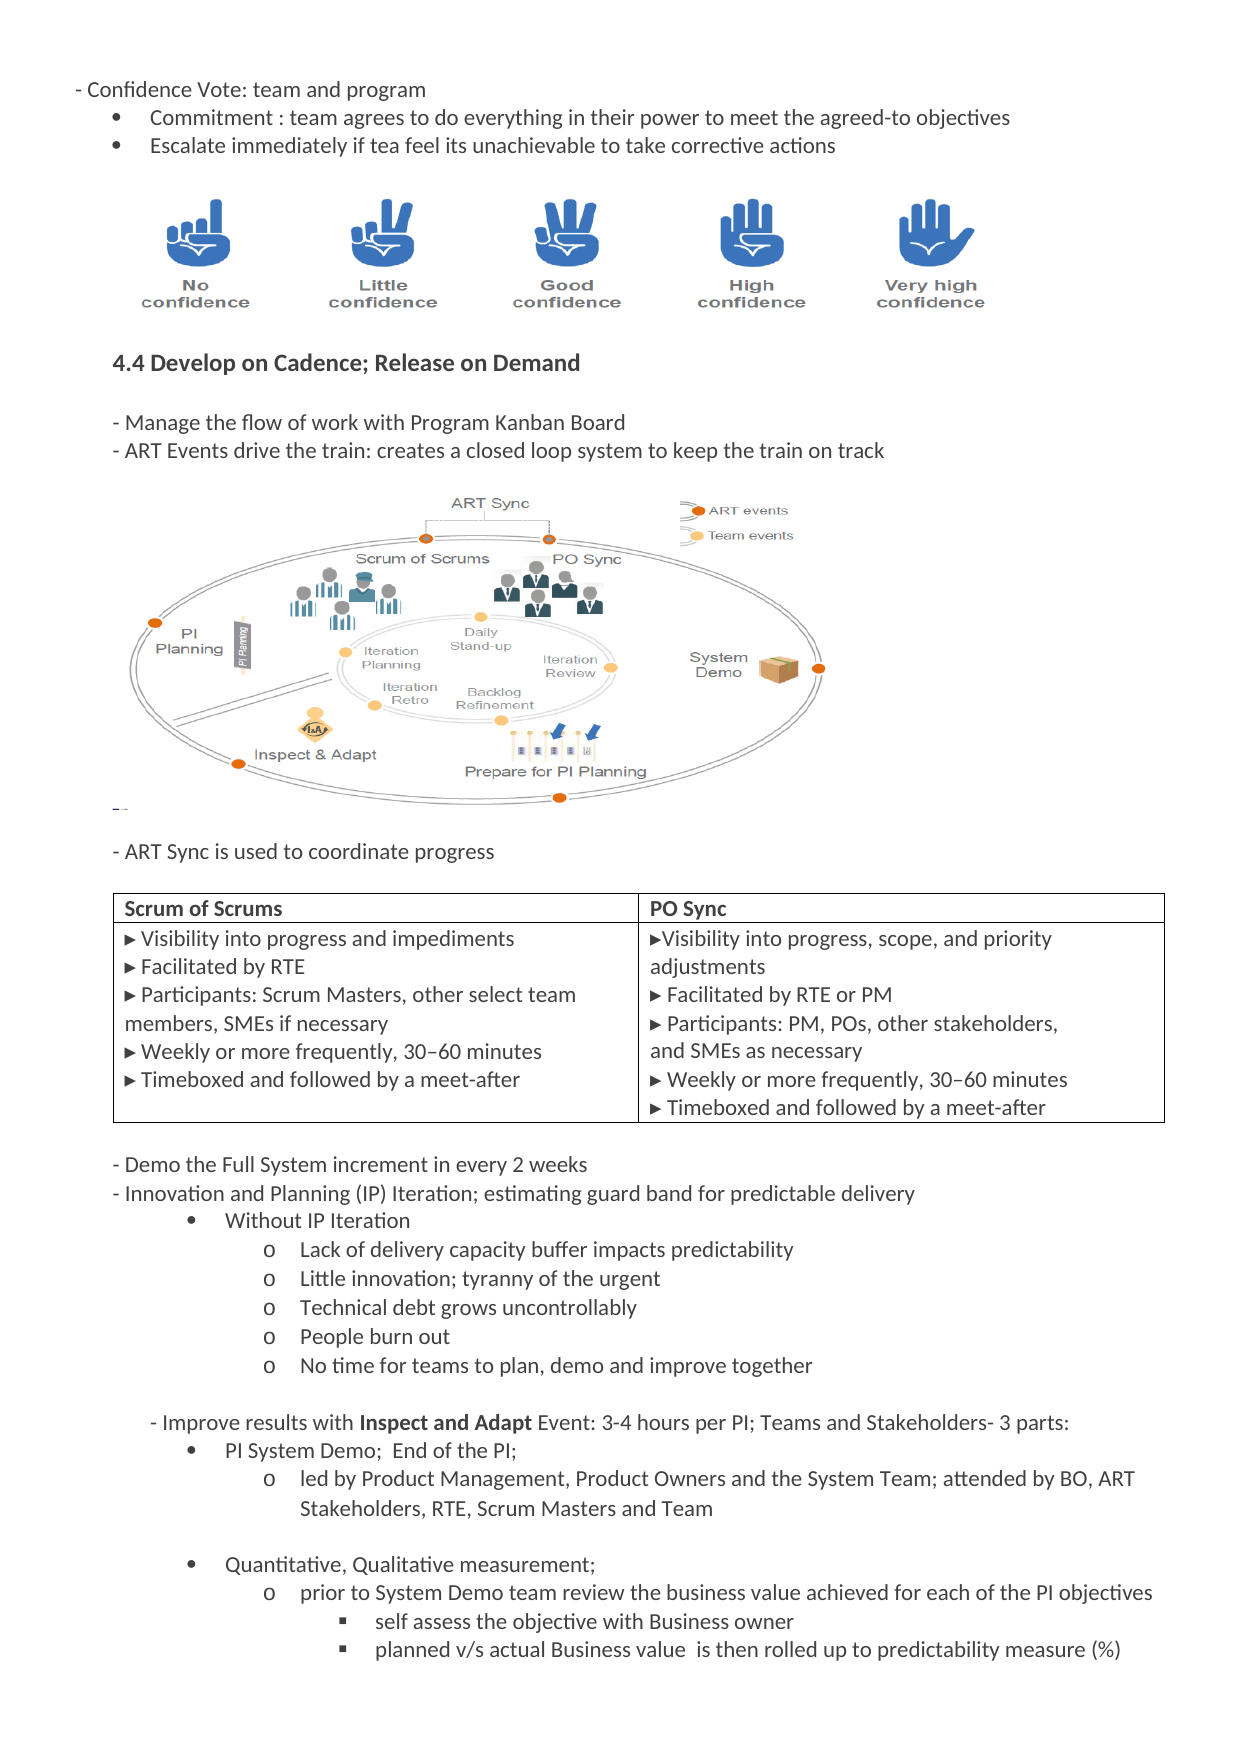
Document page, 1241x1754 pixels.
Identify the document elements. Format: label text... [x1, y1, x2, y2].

list Technical debt grows uncontrollably [262, 1293, 1165, 1322]
list PI System Demo; End of the PI; [187, 1437, 1165, 1464]
list Little innovation; tyranny of the urgent [262, 1264, 1165, 1293]
list led by Product Management, Product Owners and the System Team; attended by BO, ART Stakeholders, RTE, Scrum Masters and Team [262, 1464, 1165, 1522]
table_header PO Sync [639, 894, 1164, 922]
text 4.4 Develop on Cadence; Release on Demand [112, 347, 1165, 378]
list No time for teams to plan, demo and improve together [262, 1351, 1165, 1381]
picture [112, 187, 1013, 317]
list Without IP Iteration [187, 1207, 1165, 1235]
text - Demo the Full System increment in every 2 weeks [112, 1151, 1165, 1179]
text - Innovation and Planning (IP) Iteration; estimating guard band for predictable delivery [112, 1179, 1165, 1207]
list prior to System Demo team review the business value achieved for each of the PI objectives [262, 1578, 1165, 1607]
picture [112, 492, 841, 810]
list planned v/s actual Business value is then rolled up to predictability measure (%) [337, 1635, 1165, 1663]
text - ART Events drive the train: creates a closed loop system to keep the train on track [112, 436, 1165, 464]
list Escalate immediately if tea feel its unachievable to take corrective actions [112, 131, 1165, 159]
list self assess the objective with Business owner [337, 1607, 1165, 1635]
text - ART Sync is used to coordinate progress [112, 837, 1165, 865]
list Commitment : team agrees to do everything in their power to meet the agreed-to objectives [112, 103, 1165, 131]
table_cell ▸Visibility into progress, scope, and priority adjustments ▸ Facilitated by RTE or PM ▸ Participants: PM, POs, other stakeholders, and SMEs as necessary ▸ Weekly or more frequently, 30–60 minutes ▸ Timeboxed and followed by a meet-after [639, 923, 1164, 1122]
list Lack of delivery capacity buffer impacts predictability [262, 1235, 1165, 1264]
table_cell ▸ Visibility into progress and impediments ▸ Facilitated by RTE ▸ Participants: Scrum Masters, other select team members, SMEs if necessary ▸ Weekly or more frequently, 30–60 minutes ▸ Timeboxed and followed by a meet-after [114, 923, 638, 1122]
text - Manage the flow of work with Program Kanban Board [112, 408, 1165, 436]
text - Improve results with Inspect and Adapt Event: 3-4 hours per PI; Teams and Stakeholders- 3 parts: [150, 1408, 1165, 1437]
table_header Scrum of Scrums [114, 894, 638, 922]
text - Confidence Vote: team and program [75, 75, 1165, 103]
list People burn out [262, 1322, 1165, 1351]
list Quantitative, Qualitative measurement; [187, 1550, 1165, 1578]
